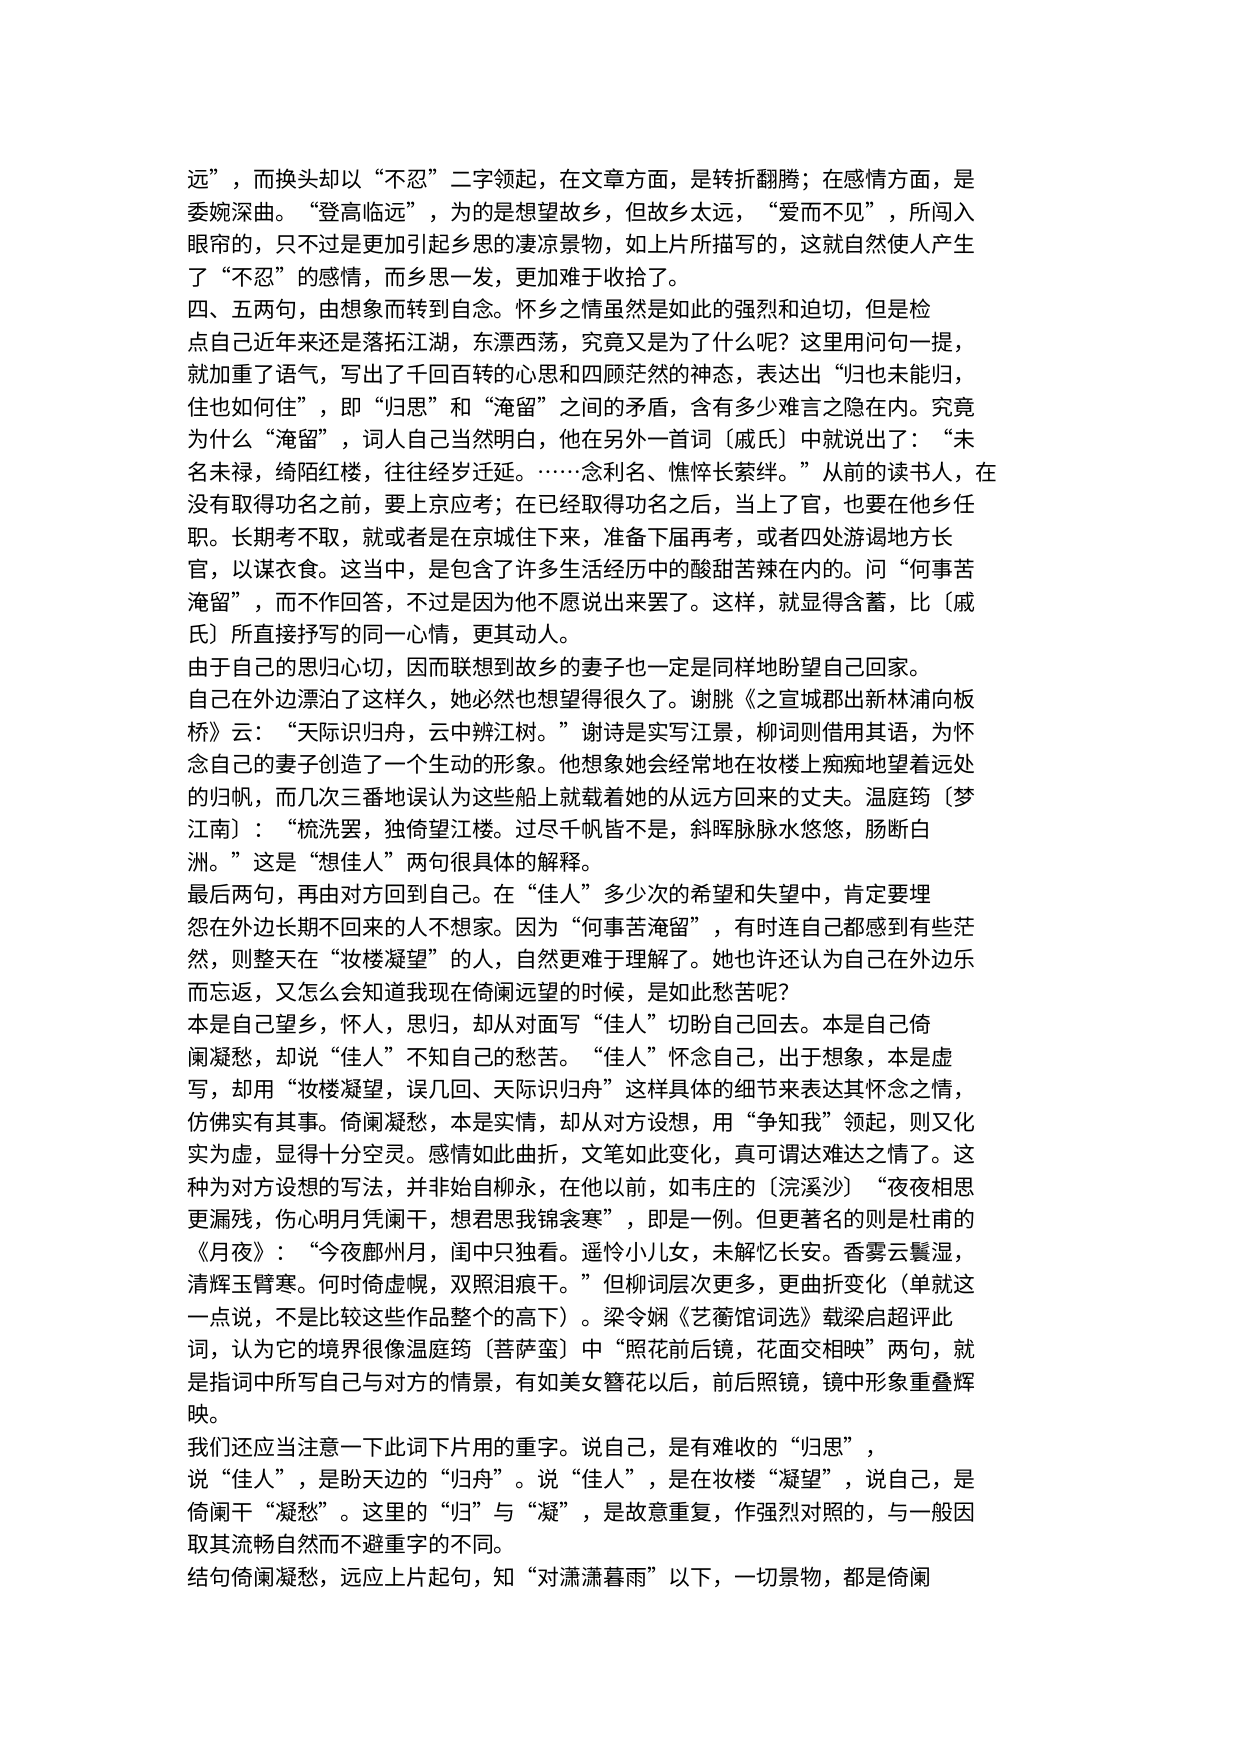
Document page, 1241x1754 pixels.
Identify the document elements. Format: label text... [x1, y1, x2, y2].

text 了“不忍”的感情，而乡思一发，更加难于收拾了。 [187, 259, 1053, 292]
text 委婉深曲。“登高临远”，为的是想望故乡，但故乡太远，“爱而不见”，所闯入 [187, 194, 1053, 227]
text 念自己的妻子创造了一个生动的形象。他想象她会经常地在妆楼上痴痴地望着远处 [187, 747, 1053, 779]
text 是指词中所写自己与对方的情景，有如美女簪花以后，前后照镜，镜中形象重叠辉 [187, 1364, 1053, 1397]
text 由于自己的思归心切，因而联想到故乡的妻子也一定是同样地盼望自己回家。 [187, 649, 1053, 682]
text 就加重了语气，写出了千回百转的心思和四顾茫然的神态，表达出“归也未能归， [187, 357, 1053, 389]
text 江南〕：“梳洗罢，独倚望江楼。过尽千帆皆不是，斜晖脉脉水悠悠，肠断白 [187, 812, 1053, 844]
text 《月夜》：“今夜鄜州月，闺中只独看。遥怜小儿女，未解忆长安。香雾云鬟湿， [187, 1234, 1053, 1267]
text 实为虚，显得十分空灵。感情如此曲折，文笔如此变化，真可谓达难达之情了。这 [187, 1137, 1053, 1169]
text 淹留”，而不作回答，不过是因为他不愿说出来罢了。这样，就显得含蓄，比〔戚 [187, 584, 1053, 617]
text 桥》云：“天际识归舟，云中辨江树。”谢诗是实写江景，柳词则借用其语，为怀 [187, 714, 1053, 747]
text 仿佛实有其事。倚阑凝愁，本是实情，却从对方设想，用“争知我”领起，则又化 [187, 1104, 1053, 1137]
text 写，却用“妆楼凝望，误几回、天际识归舟”这样具体的细节来表达其怀念之情， [187, 1072, 1053, 1104]
text 没有取得功名之前，要上京应考；在已经取得功名之后，当上了官，也要在他乡任 [187, 487, 1053, 519]
text 洲。”这是“想佳人”两句很具体的解释。 [187, 844, 1053, 877]
text 氏〕所直接抒写的同一心情，更其动人。 [187, 617, 1053, 649]
text 取其流畅自然而不避重字的不同。 [187, 1527, 1053, 1559]
text 四、五两句，由想象而转到自念。怀乡之情虽然是如此的强烈和迫切，但是检 [187, 292, 1053, 324]
text 映。 [187, 1397, 1053, 1429]
text 住也如何住”，即“归思”和“淹留”之间的矛盾，含有多少难言之隐在内。究竟 [187, 389, 1053, 422]
text 结句倚阑凝愁，远应上片起句，知“对潇潇暮雨”以下，一切景物，都是倚阑 [187, 1559, 1053, 1592]
text 本是自己望乡，怀人，思归，却从对面写“佳人”切盼自己回去。本是自己倚 [187, 1007, 1053, 1039]
text 眼帘的，只不过是更加引起乡思的凄凉景物，如上片所描写的，这就自然使人产生 [187, 227, 1053, 259]
text 我们还应当注意一下此词下片用的重字。说自己，是有难收的“归思”， [187, 1429, 1053, 1462]
text 最后两句，再由对方回到自己。在“佳人”多少次的希望和失望中，肯定要埋 [187, 877, 1053, 909]
text 而忘返，又怎么会知道我现在倚阑远望的时候，是如此愁苦呢？ [187, 974, 1053, 1007]
text 更漏残，伤心明月凭阑干，想君思我锦衾寒”，即是一例。但更著名的则是杜甫的 [187, 1202, 1053, 1234]
text 为什么“淹留”，词人自己当然明白，他在另外一首词〔戚氏〕中就说出了：“未 [187, 422, 1053, 454]
text 远”，而换头却以“不忍”二字领起，在文章方面，是转折翻腾；在感情方面，是 [187, 162, 1053, 194]
text 词，认为它的境界很像温庭筠〔菩萨蛮〕中“照花前后镜，花面交相映”两句，就 [187, 1332, 1053, 1364]
text 种为对方设想的写法，并非始自柳永，在他以前，如韦庄的〔浣溪沙〕“夜夜相思 [187, 1169, 1053, 1202]
text 怨在外边长期不回来的人不想家。因为“何事苦淹留”，有时连自己都感到有些茫 [187, 909, 1053, 942]
text 点自己近年来还是落拓江湖，东漂西荡，究竟又是为了什么呢？这里用问句一提， [187, 324, 1053, 357]
text 自己在外边漂泊了这样久，她必然也想望得很久了。谢朓《之宣城郡出新林浦向板 [187, 682, 1053, 714]
text 的归帆，而几次三番地误认为这些船上就载着她的从远方回来的丈夫。温庭筠〔梦 [187, 779, 1053, 812]
text 名未禄，绮陌红楼，往往经岁迁延。……念利名、憔悴长萦绊。”从前的读书人，在 [187, 454, 1053, 487]
text 官，以谋衣食。这当中，是包含了许多生活经历中的酸甜苦辣在内的。问“何事苦 [187, 552, 1053, 584]
text 然，则整天在“妆楼凝望”的人，自然更难于理解了。她也许还认为自己在外边乐 [187, 942, 1053, 974]
text 职。长期考不取，就或者是在京城住下来，准备下届再考，或者四处游谒地方长 [187, 519, 1053, 552]
text 倚阑干“凝愁”。这里的“归”与“凝”，是故意重复，作强烈对照的，与一般因 [187, 1494, 1053, 1527]
text 清辉玉臂寒。何时倚虚幌，双照泪痕干。”但柳词层次更多，更曲折变化（单就这 [187, 1267, 1053, 1299]
text 阑凝愁，却说“佳人”不知自己的愁苦。“佳人”怀念自己，出于想象，本是虚 [187, 1039, 1053, 1072]
text 说“佳人”，是盼天边的“归舟”。说“佳人”，是在妆楼“凝望”，说自己，是 [187, 1462, 1053, 1494]
text 一点说，不是比较这些作品整个的高下）。梁令娴《艺蘅馆词选》载梁启超评此 [187, 1299, 1053, 1332]
